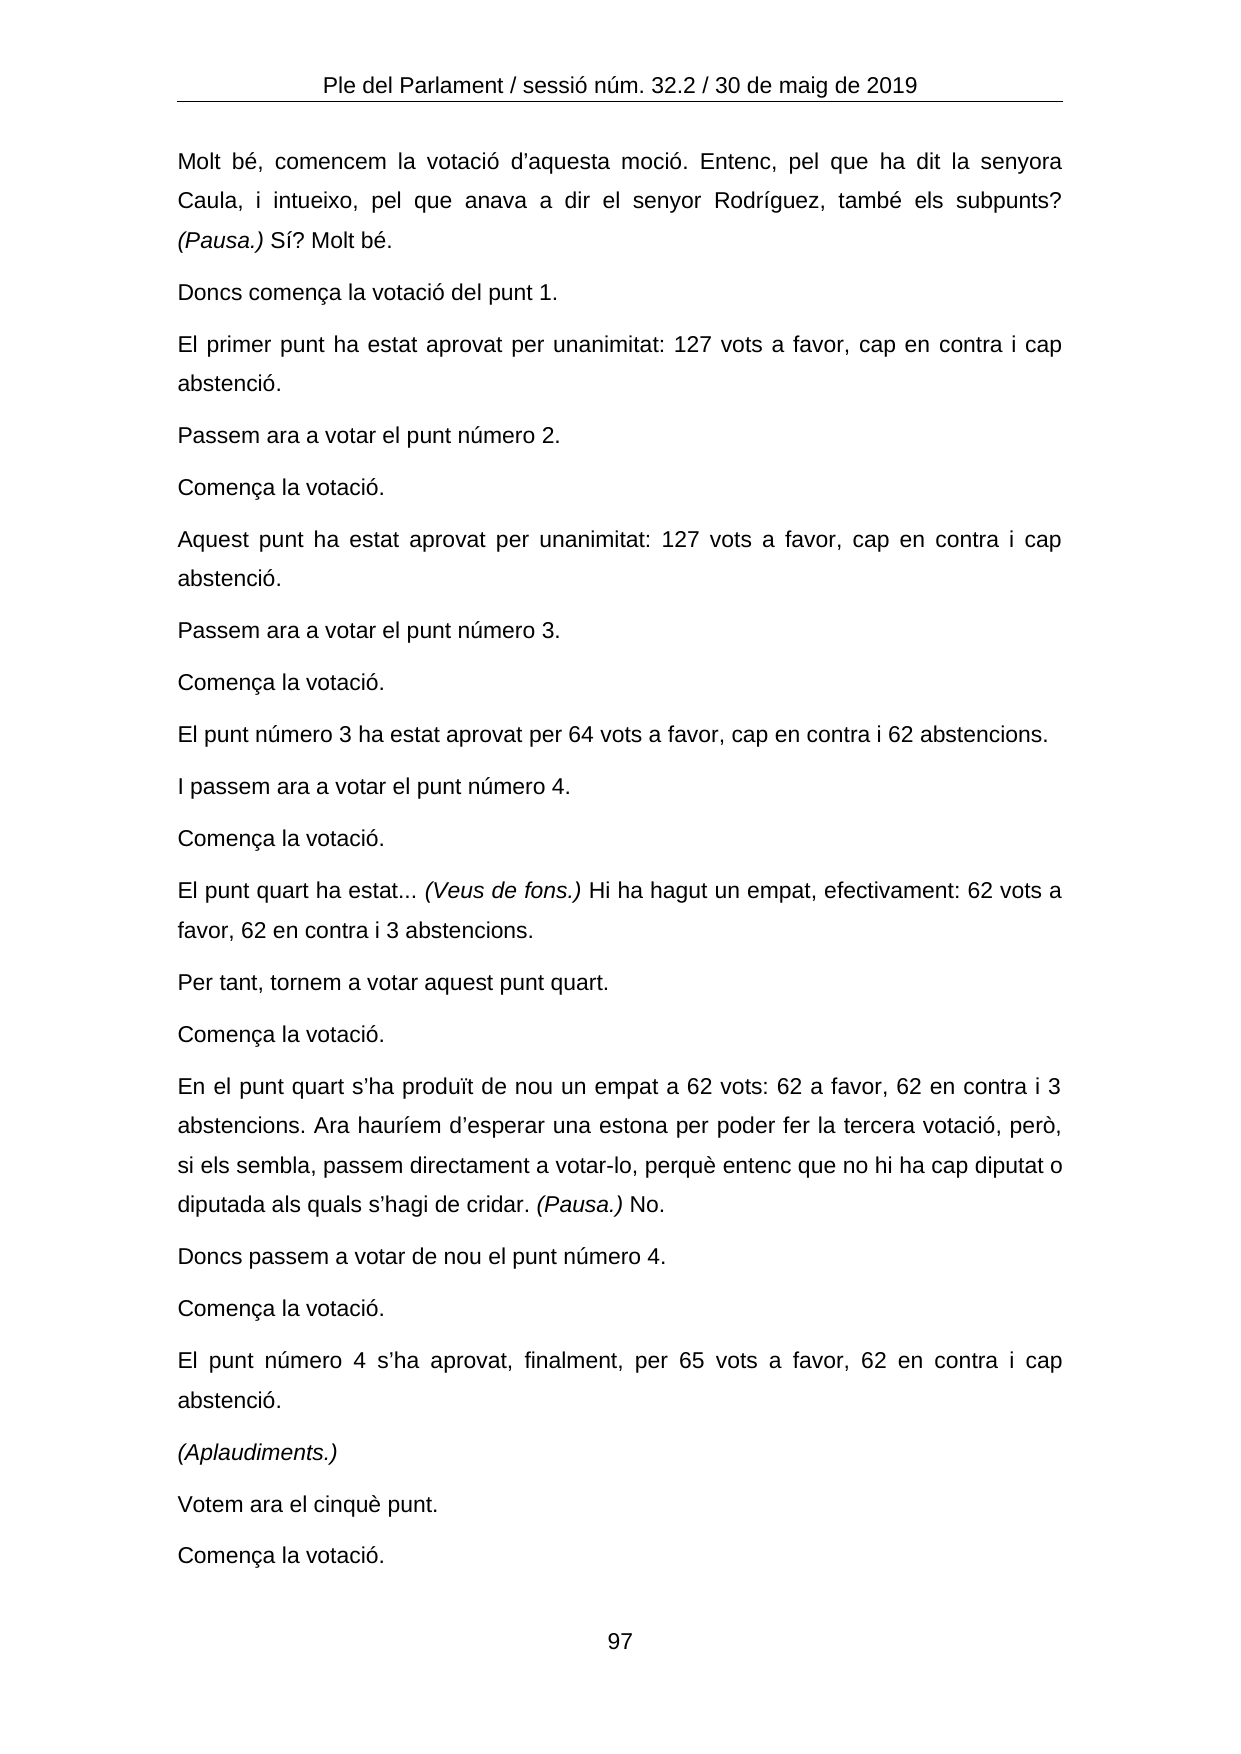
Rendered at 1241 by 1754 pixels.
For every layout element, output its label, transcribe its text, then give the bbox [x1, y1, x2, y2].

text Doncs passem a votar de nou el punt número 4. [177, 1243, 1063, 1269]
text I passem ara a votar el punt número 4. [177, 773, 1063, 800]
text En el punt quart s’ha produït de nou un empat a 62 vots: 62 a favor, 62 en contra i 3 abstencions. Ara hauríem d’esperar una estona per poder fer la tercera votació, però, si els sembla, passem directament a votar-lo, perquè entenc que no hi ha cap diputat o diputada als quals s’hagi de cridar. (Pausa.) No. [177, 1073, 1063, 1217]
text Per tant, tornem a votar aquest punt quart. [177, 969, 1063, 995]
text Votem ara el cinquè punt. [177, 1491, 1063, 1517]
text Comença la votació. [177, 669, 1063, 696]
text El punt número 4 s’ha aprovat, finalment, per 65 vots a favor, 62 en contra i cap abstenció. [177, 1347, 1063, 1413]
text Comença la votació. [177, 1295, 1063, 1321]
text El punt quart ha estat... (Veus de fons.) Hi ha hagut un empat, efectivament: 62 vots a favor, 62 en contra i 3 abstencions. [177, 877, 1063, 943]
text Comença la votació. [177, 825, 1063, 852]
text Passem ara a votar el punt número 2. [177, 422, 1063, 448]
text Aquest punt ha estat aprovat per unanimitat: 127 vots a favor, cap en contra i cap abstenció. [177, 526, 1063, 592]
text (Aplaudiments.) [177, 1438, 1063, 1465]
text Passem ara a votar el punt número 3. [177, 617, 1063, 644]
text El punt número 3 ha estat aprovat per 64 vots a favor, cap en contra i 62 abstencions. [177, 721, 1063, 748]
text Molt bé, comencem la votació d’aquesta moció. Entenc, pel que ha dit la senyora Caula, i intueixo, pel que anava a dir el senyor Rodríguez, també els subpunts? (Pausa.) Sí? Molt bé. [177, 148, 1063, 253]
text Doncs comença la votació del punt 1. [177, 278, 1063, 305]
text El primer punt ha estat aprovat per unanimitat: 127 vots a favor, cap en contra i cap abstenció. [177, 331, 1063, 396]
text Comença la votació. [177, 1542, 1063, 1569]
text Comença la votació. [177, 1021, 1063, 1047]
text Comença la votació. [177, 474, 1063, 500]
